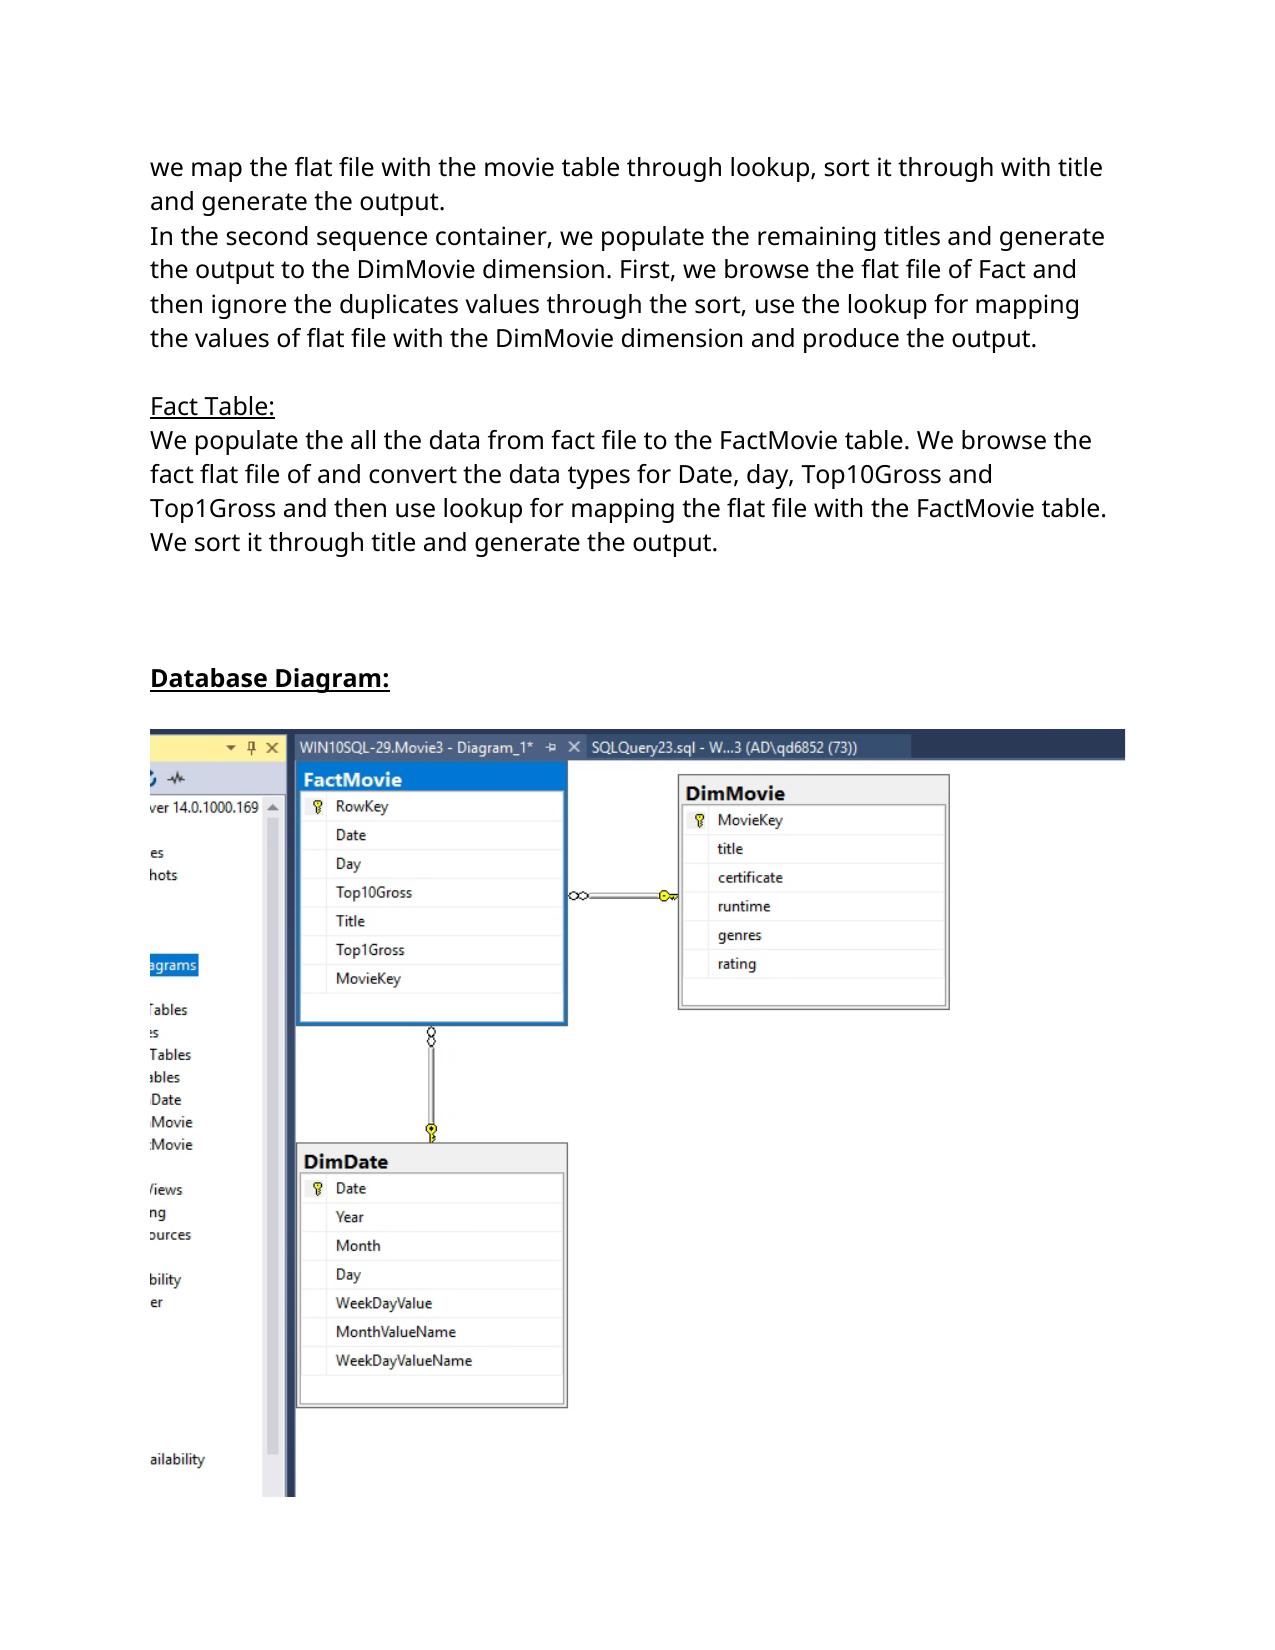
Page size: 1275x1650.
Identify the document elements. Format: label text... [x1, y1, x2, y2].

picture [150, 729, 1125, 1497]
text Fact Table: [150, 388, 1125, 422]
text Database Diagram: [150, 661, 1125, 695]
text We populate the all the data from fact file to the FactMovie table. We browse the fact flat file of and convert the data types for Date, day, Top10Gross and Top1Gross and then use lookup for mapping the flat file with the FactMovie table. We sort it through title and generate the output. [150, 422, 1125, 559]
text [150, 150, 1125, 218]
text In the second sequence container, we populate the remaining titles and generate the output to the DimMovie dimension. First, we browse the flat file of Fact and then ignore the duplicates values through the sort, use the lookup for mapping the values of flat file with the DimMovie dimension and produce the output. [150, 218, 1125, 354]
